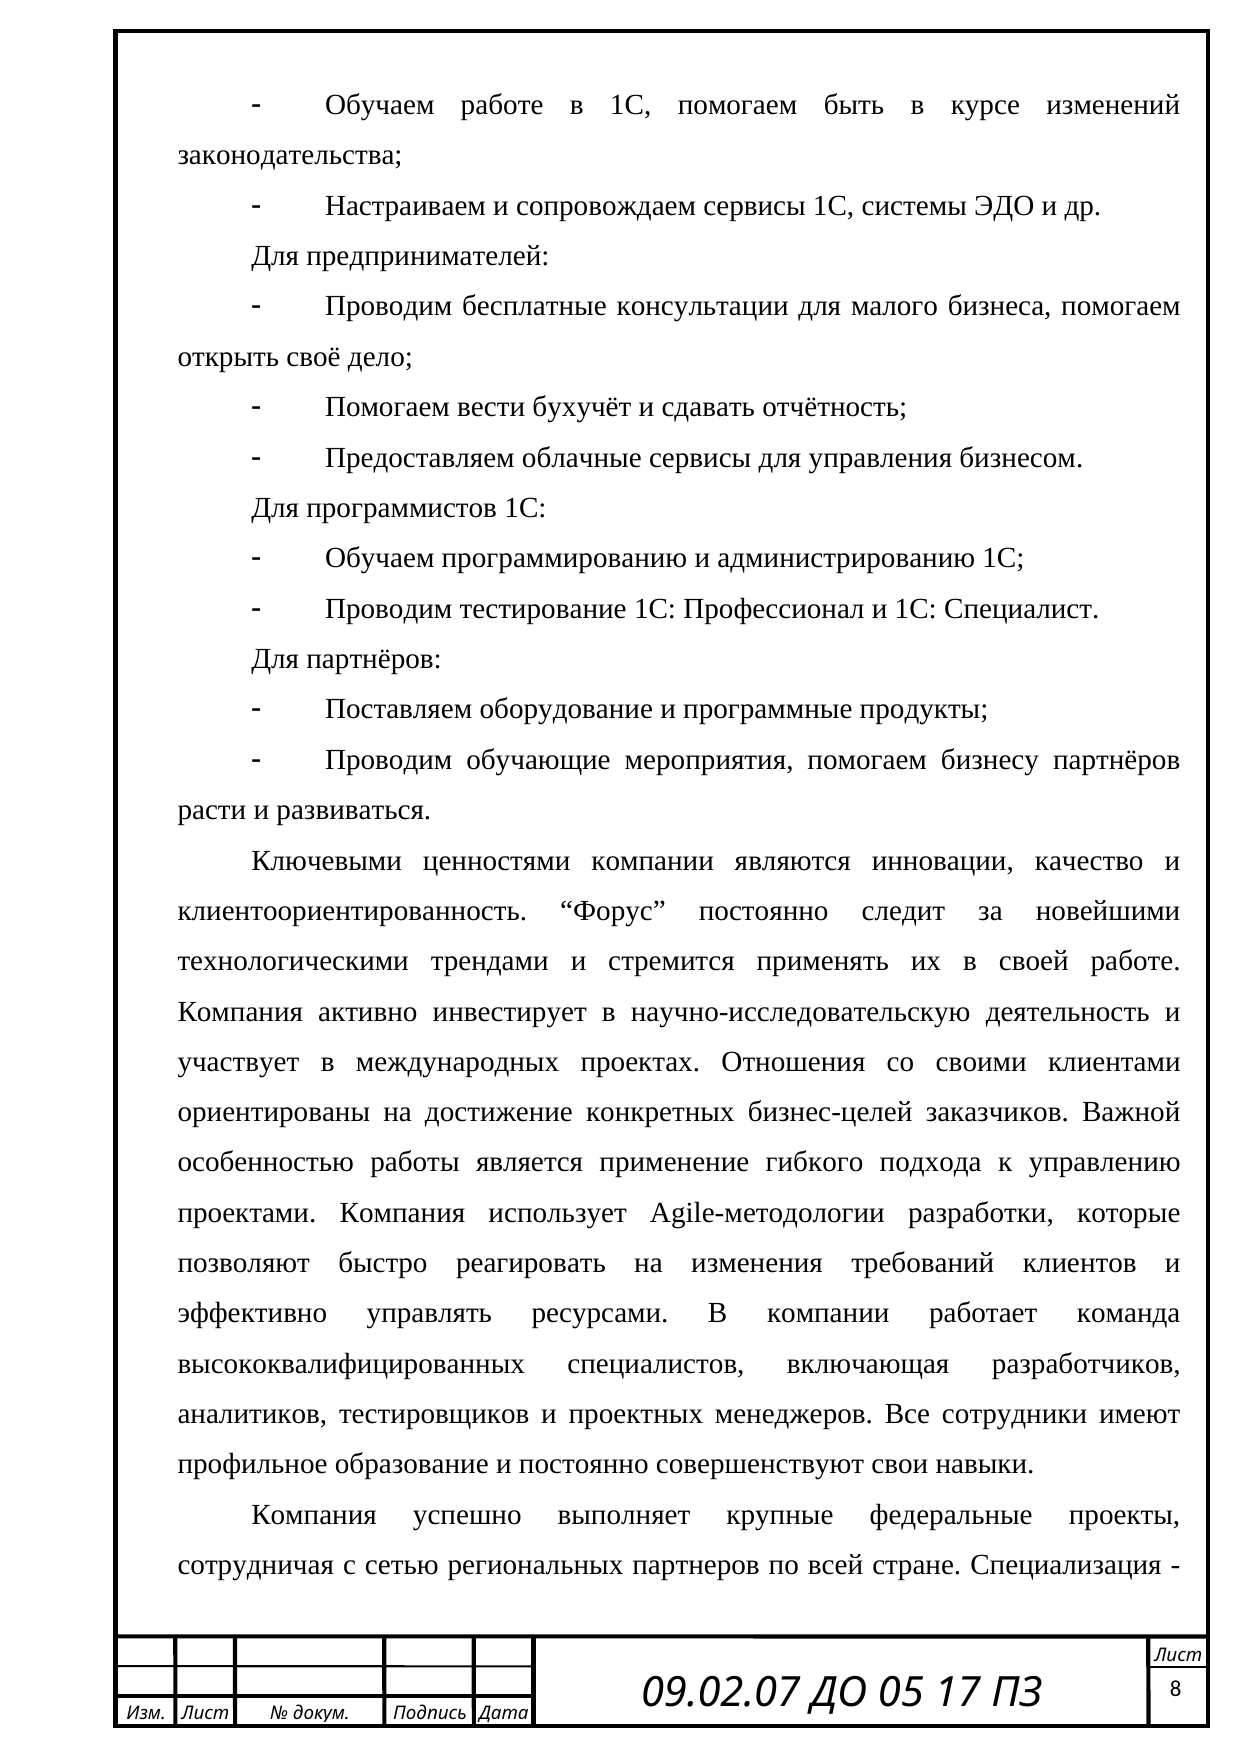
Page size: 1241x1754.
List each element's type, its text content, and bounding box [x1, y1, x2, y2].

list Обучаем работе в 1С, помогаем быть в курсе изменений законодательства; [177, 87, 1181, 171]
text Для предпринимателей: [177, 238, 1181, 272]
list Предоставляем облачные сервисы для управления бизнесом. [177, 440, 1181, 473]
text Для программистов 1С: [177, 490, 1181, 524]
list Проводим обучающие мероприятия, помогаем бизнесу партнёров расти и развиваться. [177, 742, 1181, 826]
list Настраиваем и сопровождаем сервисы 1С, системы ЭДО и др. [177, 188, 1181, 221]
list Ключевыми ценностями компании являются инновации, качество и клиентоориентированность. “Форус” постоянно следит за новейшими технологическими трендами и стремится применять их в своей работе. Компания активно инвестирует в научно-исследовательскую деятельность и участвует в международных проектах. Отношения со своими клиентами ориентированы на достижение конкретных бизнес-целей заказчиков. Важной особенностью работы является применение гибкого подхода к управлению проектами. Компания использует Agile-методологии разработки, которые позволяют быстро реагировать на изменения требований клиентов и эффективно управлять ресурсами. В компании работает команда высококвалифицированных специалистов, включающая разработчиков, аналитиков, тестировщиков и проектных менеджеров. Все сотрудники имеют профильное образование и постоянно совершенствуют свои навыки. [177, 843, 1181, 1480]
list Поставляем оборудование и программные продукты; [177, 692, 1181, 725]
list Помогаем вести бухучёт и сдавать отчётность; [177, 389, 1181, 423]
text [177, 1497, 1181, 1581]
list Проводим тестирование 1С: Профессионал и 1С: Специалист. [177, 591, 1181, 624]
list Проводим бесплатные консультации для малого бизнеса, помогаем открыть своё дело; [177, 288, 1181, 372]
text Для партнёров: [177, 641, 1181, 675]
list Обучаем программированию и администрированию 1С; [177, 540, 1181, 574]
